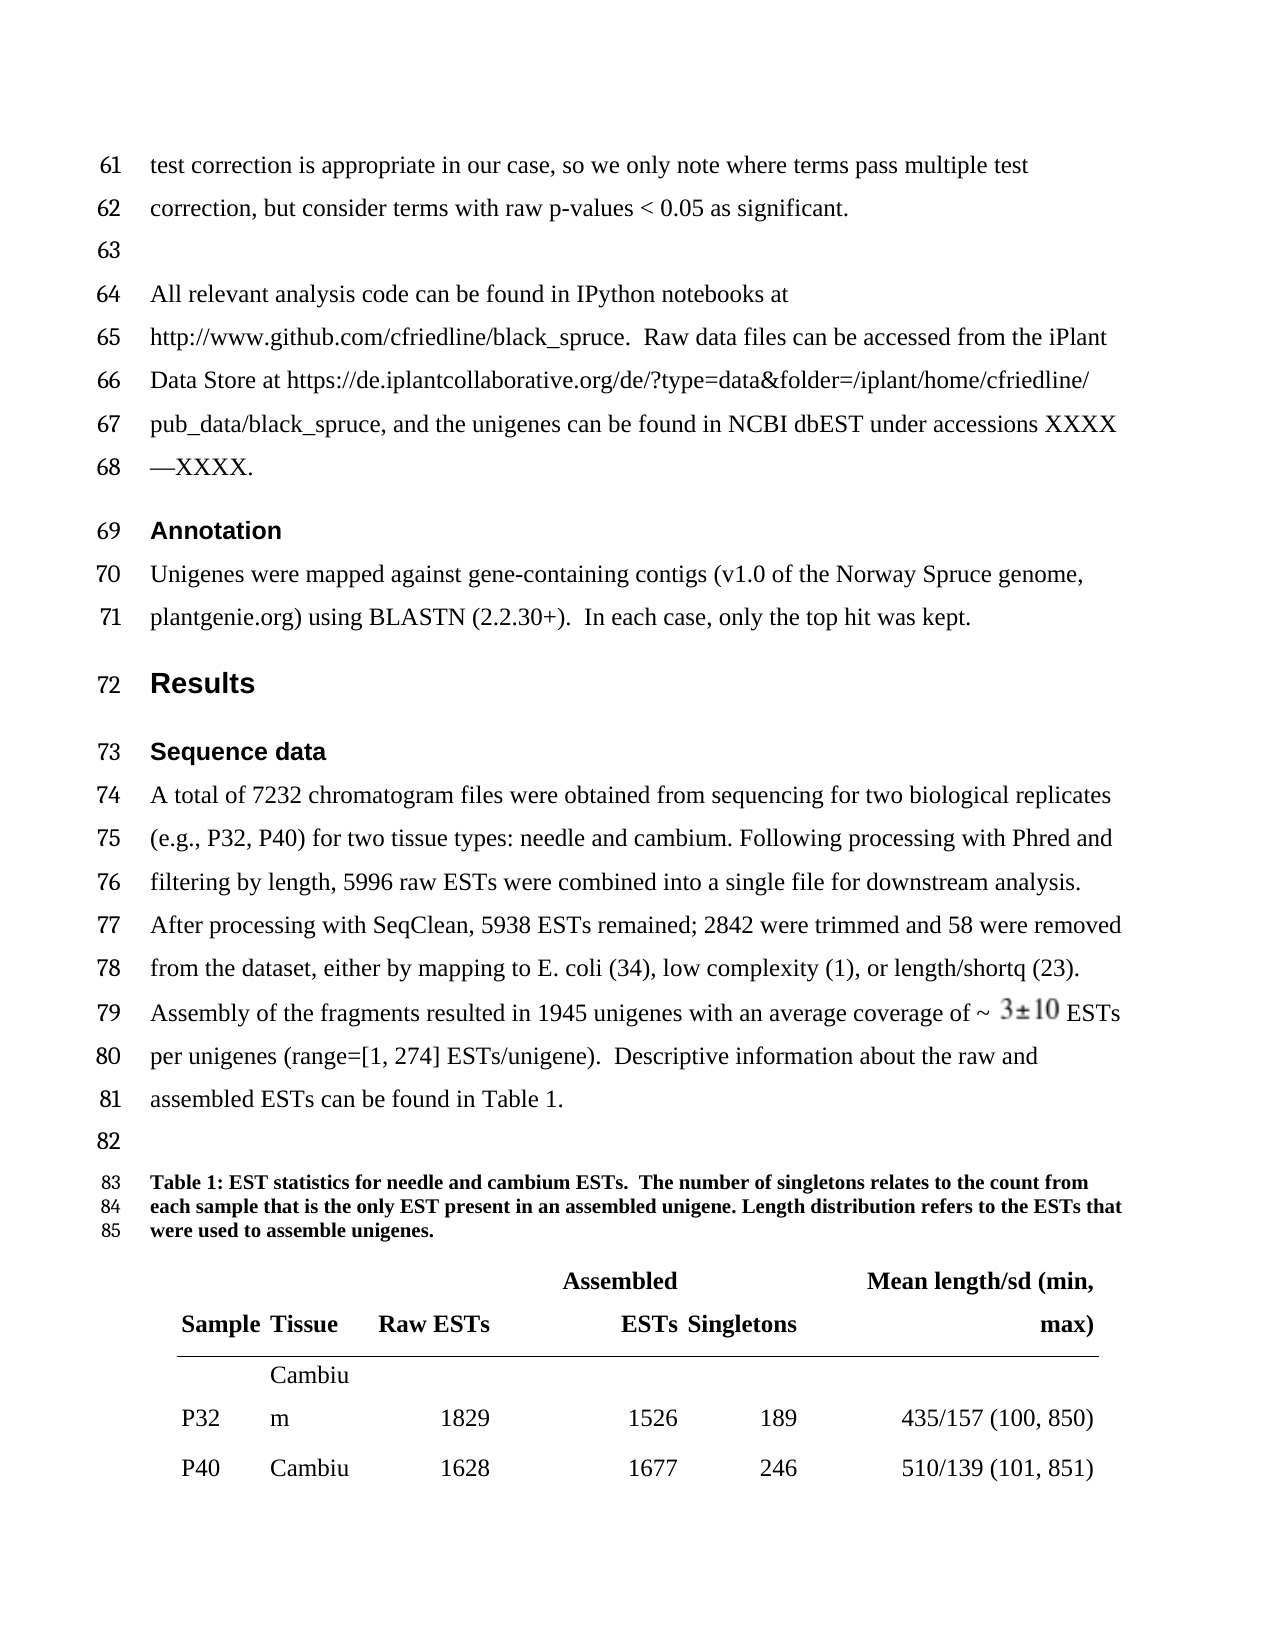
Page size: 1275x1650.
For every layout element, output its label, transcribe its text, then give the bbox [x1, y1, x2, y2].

table_header Singletons [682, 1263, 802, 1356]
table_cell 435/157 (100, 850) [802, 1357, 1098, 1449]
table_cell 1677 [495, 1450, 682, 1499]
table_header Mean length/sd (min, max) [802, 1263, 1098, 1356]
subtitle Sequence data [150, 737, 1125, 766]
table_cell Cambium [265, 1450, 373, 1499]
table_cell P32 [177, 1357, 265, 1449]
table_cell 1526 [495, 1357, 682, 1449]
text filtering by length, 5996 raw ESTs were combined into a single file for downstream analysis. After processing with SeqClean, 5938 ESTs remained; 2842 were trimmed and 58 were removed from the dataset, either by mapping to E. coli (34), low complexity (1), or length/shortq (23). Assembly of the fragments resulted in 1945 unigenes with an average coverage of ~ ESTs per unigenes (range=[1, 274] ESTs/unigene). Descriptive information about the raw and assembled ESTs can be found in Table 1. [150, 867, 1125, 1113]
subtitle Results [150, 666, 1125, 699]
text A total of 7232 chromatogram files were obtained from sequencing for two biological replicates [150, 780, 1125, 809]
subtitle Annotation [150, 516, 1125, 544]
text (e.g., P32, P40) for two tissue types: needle and cambium. Following processing with Phred and [150, 823, 1125, 852]
table_cell 1829 [373, 1357, 494, 1449]
table_cell 1628 [373, 1450, 494, 1499]
table_cell 510/139 (101, 851) [802, 1450, 1098, 1499]
table_cell 246 [682, 1450, 802, 1499]
table_header Tissue [265, 1263, 373, 1356]
text Unigenes were mapped against gene-containing contigs (v1.0 of the Norway Spruce genome, plantgenie.org) using BLASTN (2.2.30+). In each case, only the top hit was kept. [150, 559, 1125, 631]
table_header Sample [177, 1263, 265, 1356]
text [150, 150, 1125, 222]
table_cell P40 [177, 1450, 265, 1499]
table_header Assembled ESTs [495, 1263, 682, 1356]
table_cell Cambium [265, 1357, 373, 1449]
table_header Raw ESTs [373, 1263, 494, 1356]
text All relevant analysis code can be found in IPython notebooks at http://www.github.com/cfriedline/black_spruce. Raw data files can be accessed from the iPlant Data Store at https://de.iplantcollaborative.org/de/?type=data&folder=/iplant/home/cfriedline/pub_data/black_spruce, and the unigenes can be found in NCBI dbEST under accessions XXXX—XXXX. [150, 279, 1125, 481]
table_cell 189 [682, 1357, 802, 1449]
